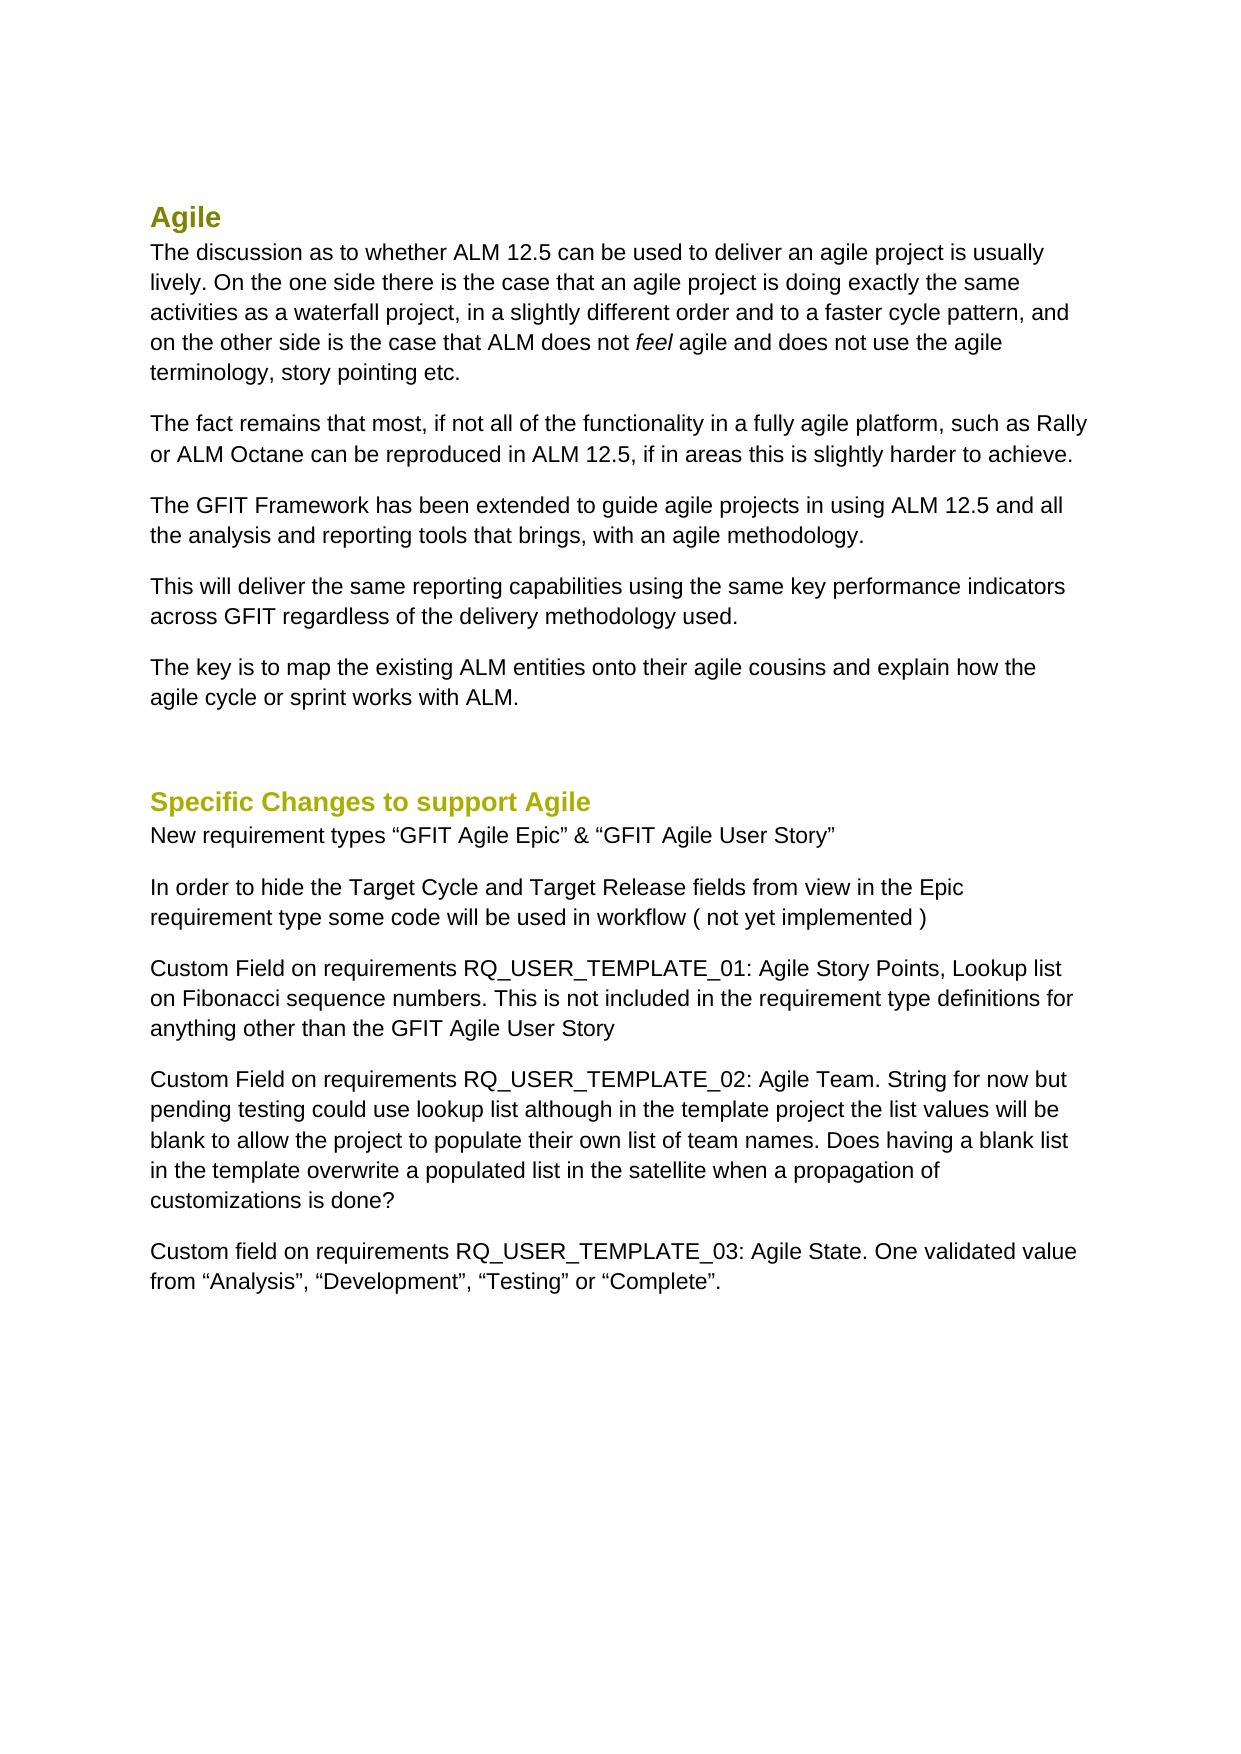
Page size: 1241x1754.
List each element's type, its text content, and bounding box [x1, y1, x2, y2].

text Custom field on requirements RQ_USER_TEMPLATE_03: Agile State. One validated value from “Analysis”, “Development”, “Testing” or “Complete”. [150, 1238, 1090, 1294]
subtitle Specific Changes to support Agile [150, 786, 1090, 818]
text New requirement types “GFIT Agile Epic” & “GFIT Agile User Story” [150, 822, 1090, 849]
subtitle Agile [150, 200, 1090, 233]
text The GFIT Framework has been extended to guide agile projects in using ALM 12.5 and all the analysis and reporting tools that brings, with an agile methodology. [150, 492, 1090, 548]
text Custom Field on requirements RQ_USER_TEMPLATE_02: Agile Team. String for now but pending testing could use lookup list although in the template project the list values will be blank to allow the project to populate their own list of team names. Does having a blank list in the template overwrite a populated list in the satellite when a propagation of customizations is done? [150, 1066, 1090, 1213]
text The fact remains that most, if not all of the functionality in a fully agile platform, such as Rally or ALM Octane can be reproduced in ALM 12.5, if in areas this is slightly harder to achieve. [150, 410, 1090, 467]
text Custom Field on requirements RQ_USER_TEMPLATE_01: Agile Story Points, Lookup list on Fibonacci sequence numbers. This is not included in the requirement type definitions for anything other than the GFIT Agile User Story [150, 955, 1090, 1041]
text The discussion as to whether ALM 12.5 can be used to deliver an agile project is usually lively. On the one side there is the case that an agile project is doing exactly the same activities as a waterfall project, in a slightly different order and to a faster cycle pattern, and on the other side is the case that ALM does not feel agile and does not use the agile terminology, story pointing etc. [150, 238, 1090, 386]
text This will deliver the same reporting capabilities using the same key performance indicators across GFIT regardless of the delivery methodology used. [150, 573, 1090, 629]
text The key is to map the existing ALM entities onto their agile cousins and explain how the agile cycle or sprint works with ALM. [150, 654, 1090, 711]
text In order to hide the Target Cycle and Target Release fields from view in the Epic requirement type some code will be used in workflow ( not yet implemented ) [150, 873, 1090, 930]
